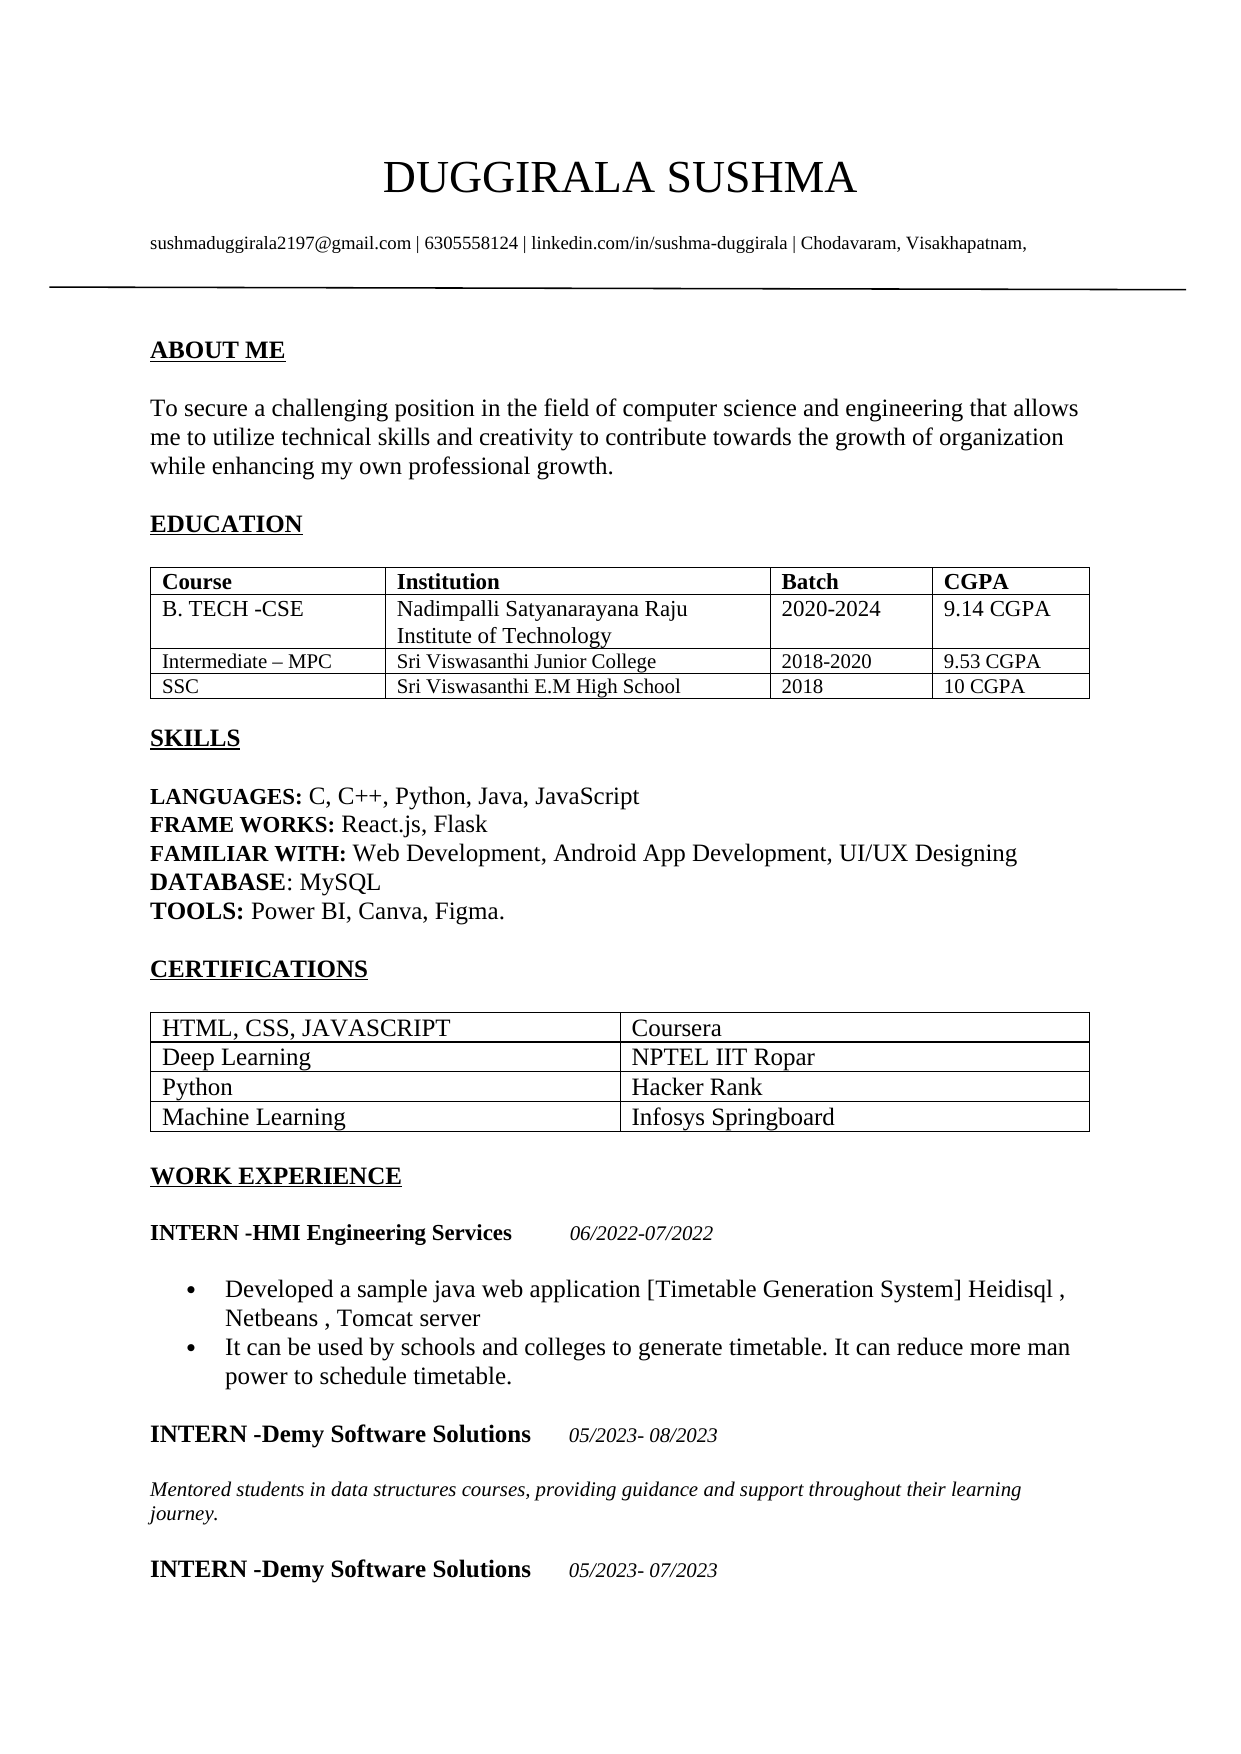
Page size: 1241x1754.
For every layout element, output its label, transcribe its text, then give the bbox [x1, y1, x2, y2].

text ABOUT ME [150, 336, 1090, 364]
table_cell Sri Viswasanthi Junior College [386, 649, 770, 673]
table_cell 2018 [771, 674, 932, 698]
list It can be used by schools and colleges to generate timetable. It can reduce more man power to schedule timetable. [187, 1332, 1090, 1389]
text SKILLS [150, 723, 1090, 752]
text EDUCATION [150, 509, 1090, 538]
text INTERN -Demy Software Solutions 05/2023- 07/2023 [150, 1554, 1090, 1583]
text sushmaduggirala2197@gmail.com | 6305558124 | linkedin.com/in/sushma-duggirala | Chodavaram, Visakhapatnam, [150, 232, 1090, 253]
text LANGUAGES: C, C++, Python, Java, JavaScript [150, 781, 1090, 809]
table_cell Sri Viswasanthi E.M High School [386, 674, 770, 698]
text To secure a challenging position in the field of computer science and engineering that allows me to utilize technical skills and creativity to contribute towards the growth of organization while enhancing my own professional growth. [150, 393, 1090, 480]
text FRAME WORKS: React.js, Flask [150, 809, 1090, 838]
table_cell SSC [151, 674, 385, 698]
table_cell Python [151, 1072, 620, 1101]
list Developed a sample java web application [Timetable Generation System] Heidisql , Netbeans , Tomcat server [187, 1274, 1090, 1332]
table_cell 2020-2024 [771, 595, 932, 648]
text DATABASE: MySQL [150, 867, 1090, 896]
table_cell Hacker Rank [621, 1072, 1089, 1101]
table_header Institution [386, 568, 770, 594]
text TOOLS: Power BI, Canva, Figma. [150, 896, 1090, 924]
table_cell Deep Learning [151, 1043, 620, 1071]
table_header CGPA [933, 568, 1089, 594]
table_header HTML, CSS, JAVASCRIPT [151, 1013, 620, 1041]
text Mentored students in data structures courses, providing guidance and support throughout their learning journey. [150, 1477, 1090, 1525]
table_cell NPTEL IIT Ropar [621, 1043, 1089, 1071]
table_header Coursera [621, 1013, 1089, 1041]
table_header Course [151, 568, 385, 594]
text WORK EXPERIENCE [150, 1161, 1090, 1190]
table_cell 9.53 CGPA [933, 649, 1089, 673]
table_cell 9.14 CGPA [933, 595, 1089, 648]
text DUGGIRALA SUSHMA [150, 150, 1090, 203]
table_cell Nadimpalli Satyanarayana Raju Institute of Technology [386, 595, 770, 648]
table_cell B. TECH -CSE [151, 595, 385, 648]
text FAMILIAR WITH: Web Development, Android App Development, UI/UX Designing [150, 838, 1090, 867]
table_cell 10 CGPA [933, 674, 1089, 698]
table_cell Intermediate – MPC [151, 649, 385, 673]
text INTERN -Demy Software Solutions 05/2023- 08/2023 [150, 1419, 1090, 1447]
table_cell Machine Learning [151, 1102, 620, 1131]
text INTERN -HMI Engineering Services 06/2022-07/2022 [150, 1219, 1090, 1245]
table_cell Infosys Springboard [621, 1102, 1089, 1131]
table_header Batch [771, 568, 932, 594]
table_cell 2018-2020 [771, 649, 932, 673]
text CERTIFICATIONS [150, 954, 1090, 982]
